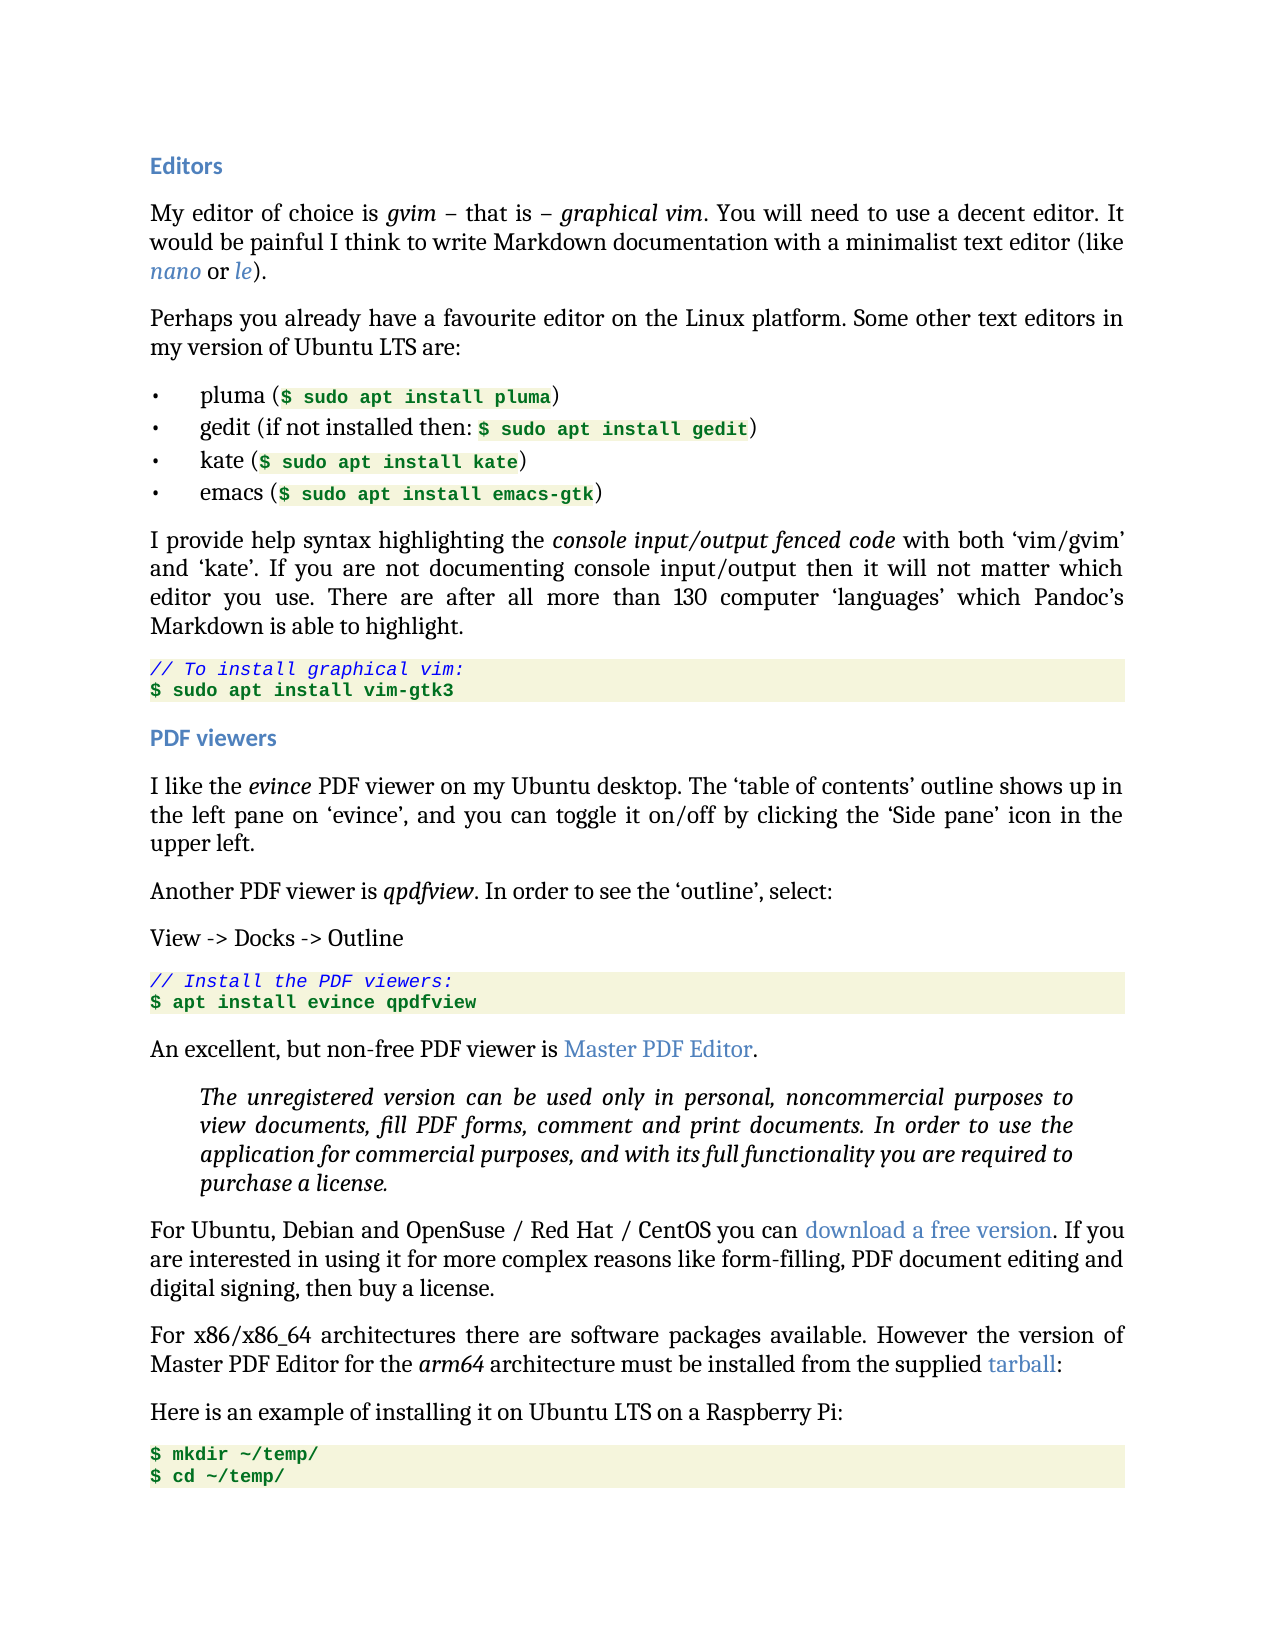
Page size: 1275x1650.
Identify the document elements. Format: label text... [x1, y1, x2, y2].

list kate ($ sudo apt install kate) [150, 446, 1125, 474]
text The unregistered version can be used only in personal, noncommercial purposes to view documents, fill PDF forms, comment and print documents. In order to use the application for commercial purposes, and with its full functionality you are required to purchase a license. [200, 1083, 1075, 1198]
text Here is an example of installing it on Ubuntu LTS on a Raspberry Pi: [150, 1398, 1125, 1426]
text // To install graphical vim: $ sudo apt install vim-gtk3 [454, 659, 1125, 702]
text For Ubuntu, Debian and OpenSuse / Red Hat / CentOS you can download a free version. If you are interested in using it for more complex reasons like form-filling, PDF document editing and digital signing, then buy a license. [150, 1216, 1125, 1303]
text Another PDF viewer is qpdfview. In order to see the ‘outline’, select: [150, 877, 1125, 906]
text For x86/x86_64 architectures there are software packages available. However the version of Master PDF Editor for the arm64 architecture must be installed from the supplied tarball: [150, 1321, 1125, 1379]
subtitle Editors [150, 150, 1125, 181]
subtitle PDF viewers [150, 723, 1125, 753]
text I provide help syntax highlighting the console input/output fenced code with both ‘vim/gvim’ and ‘kate’. If you are not documenting console input/output then it will not matter which editor you use. There are after all more than 130 computer ‘languages’ which Pandoc’s Markdown is able to highlight. [150, 526, 1125, 641]
text Perhaps you already have a favourite editor on the Linux platform. Some other text editors in my version of Ubuntu LTS are: [150, 304, 1125, 362]
text I like the evince PDF viewer on my Ubuntu desktop. The ‘table of contents’ outline shows up in the left pane on ‘evince’, and you can toggle it on/off by clicking the ‘Side pane’ icon in the upper left. [150, 772, 1125, 858]
list emacs ($ sudo apt install emacs-gtk) [150, 478, 1125, 507]
list gedit (if not installed then: $ sudo apt install gedit) [150, 413, 1125, 442]
text An excellent, but non-free PDF viewer is Master PDF Editor. [150, 1035, 1125, 1064]
text My editor of choice is gvim – that is – graphical vim. You will need to use a decent editor. It would be painful I think to write Markdown documentation with a minimalist text editor (like nano or le). [150, 199, 1125, 286]
list pluma ($ sudo apt install pluma) [150, 381, 1125, 409]
text // Install the PDF viewers: $ apt install evince qpdfview [454, 972, 1125, 1014]
text View -> Docks -> Outline [150, 924, 1125, 953]
